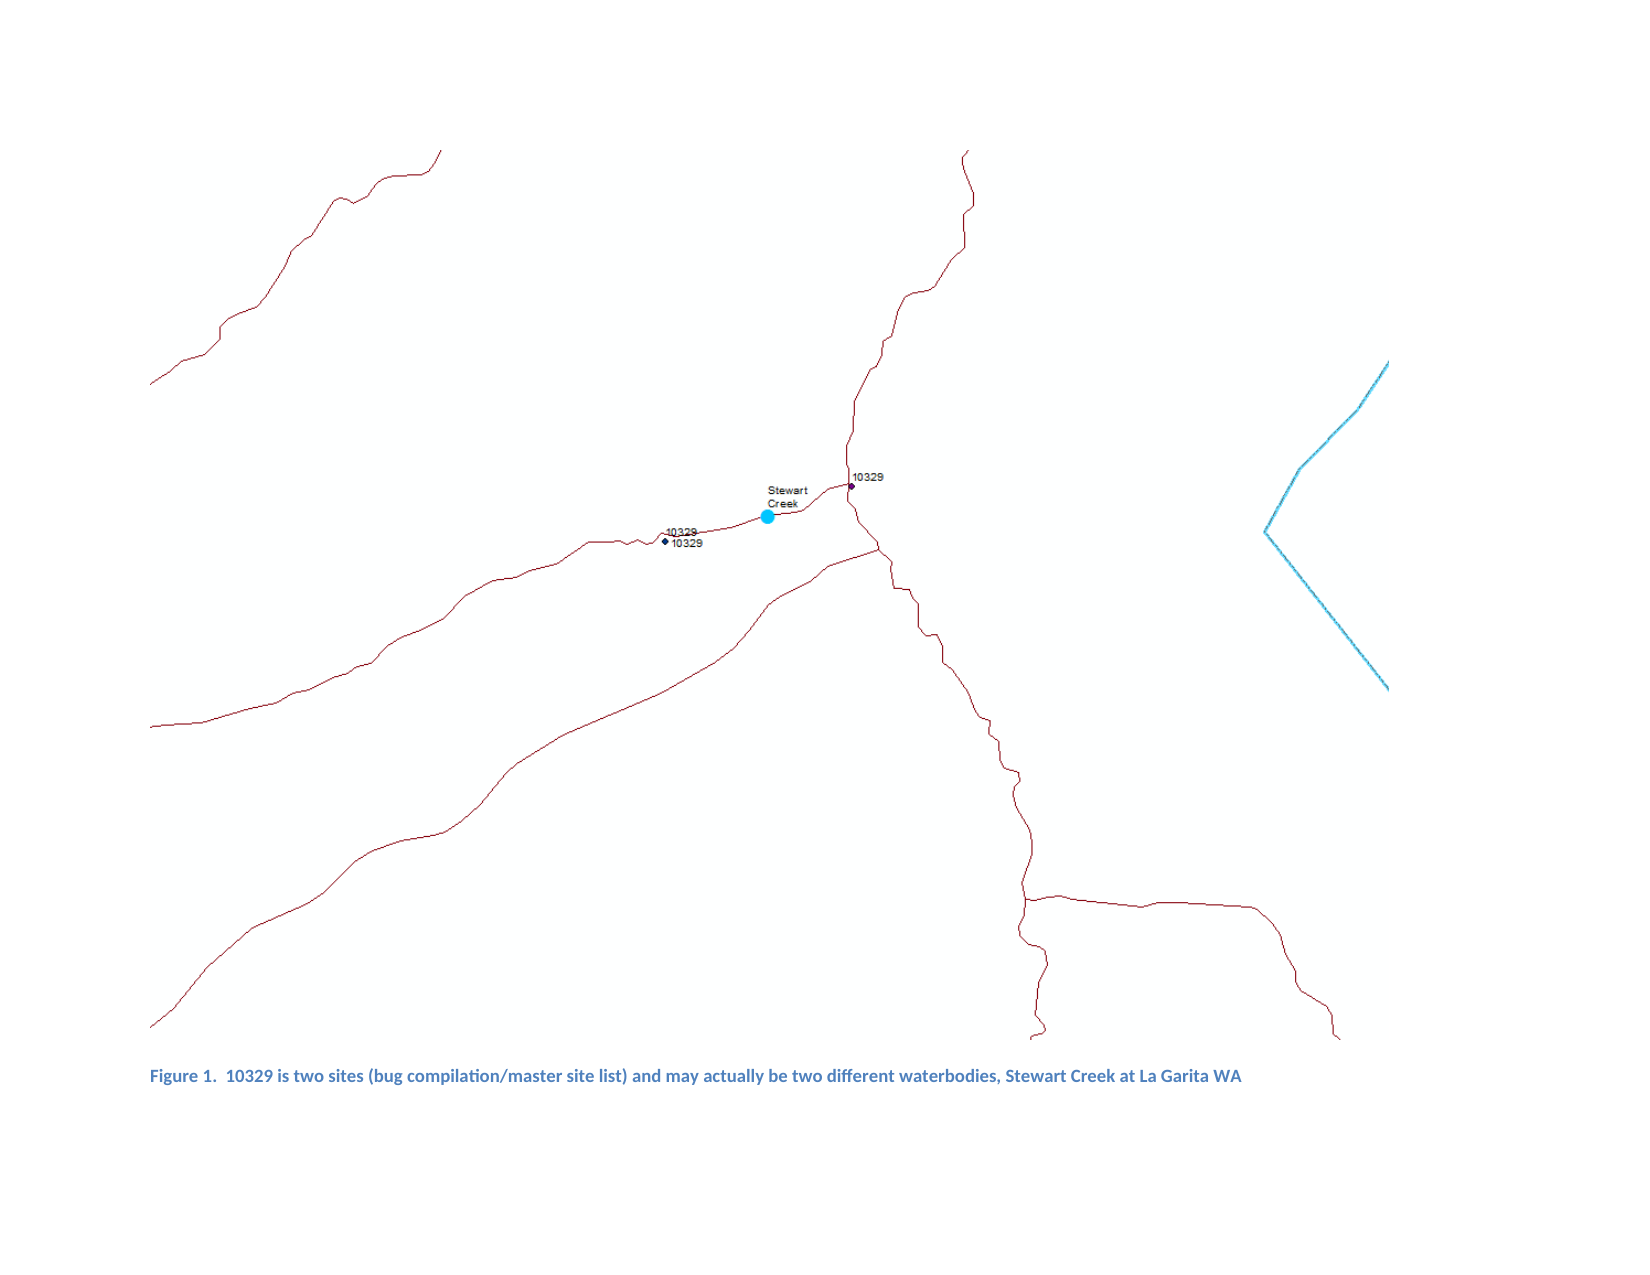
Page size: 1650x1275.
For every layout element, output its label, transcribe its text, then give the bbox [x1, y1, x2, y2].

text Figure 1. 10329 is two sites (bug compilation/master site list) and may actually be two different waterbodies, Stewart Creek at La Garita WA [150, 1064, 1500, 1087]
picture [150, 150, 1389, 1040]
